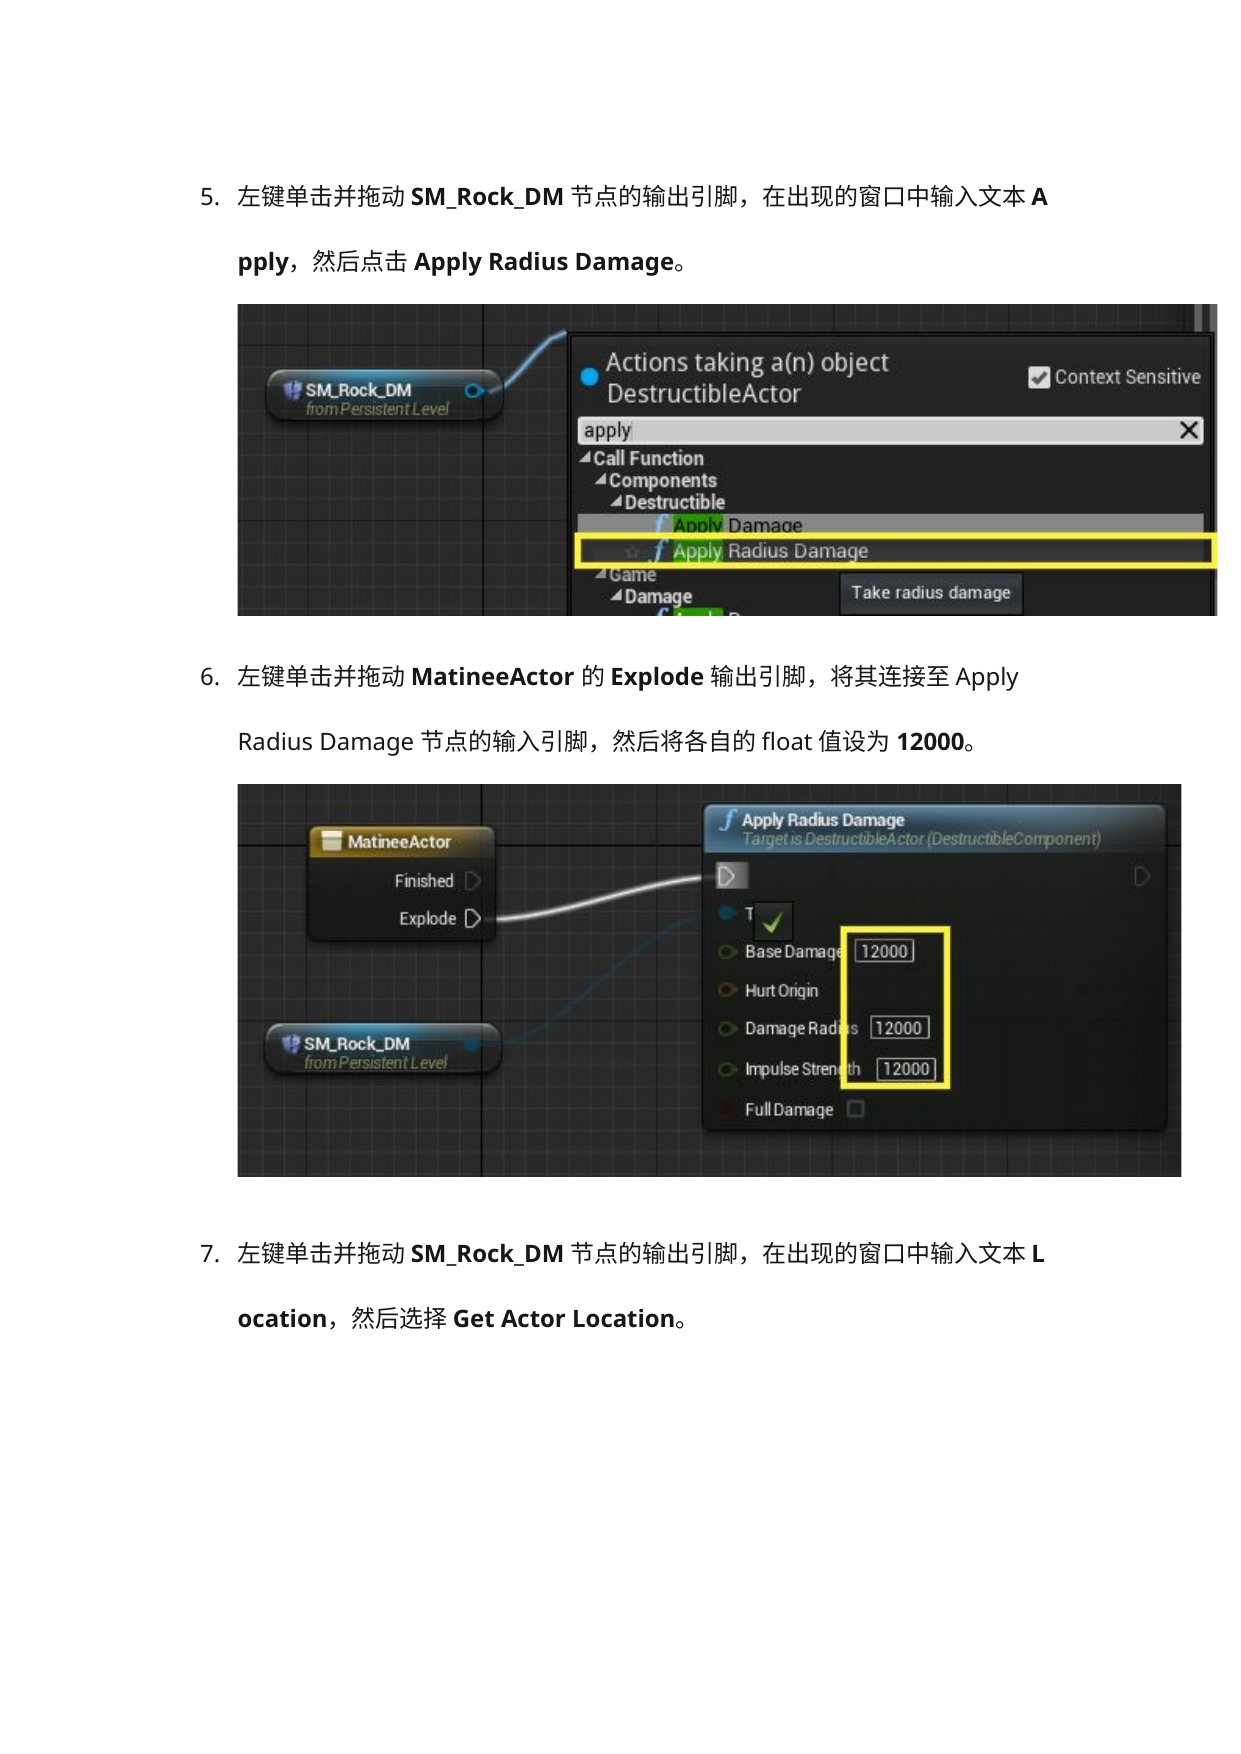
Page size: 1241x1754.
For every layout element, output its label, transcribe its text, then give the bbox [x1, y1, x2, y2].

picture [237, 304, 1218, 616]
list 左键单击并拖动 SM_Rock_DM 节点的输出引脚，在出现的窗口中输入文本 Apply，然后点击 Apply Radius Damage。 [200, 162, 1053, 292]
list 左键单击并拖动 MatineeActor 的 Explode 输出引脚，将其连接至 Apply Radius Damage 节点的输入引脚，然后将各自的 float 值设为 12000。 [200, 642, 1053, 772]
picture [237, 784, 1182, 1177]
list 左键单击并拖动 SM_Rock_DM 节点的输出引脚，在出现的窗口中输入文本 Location，然后选择 Get Actor Location。 [200, 1219, 1053, 1349]
